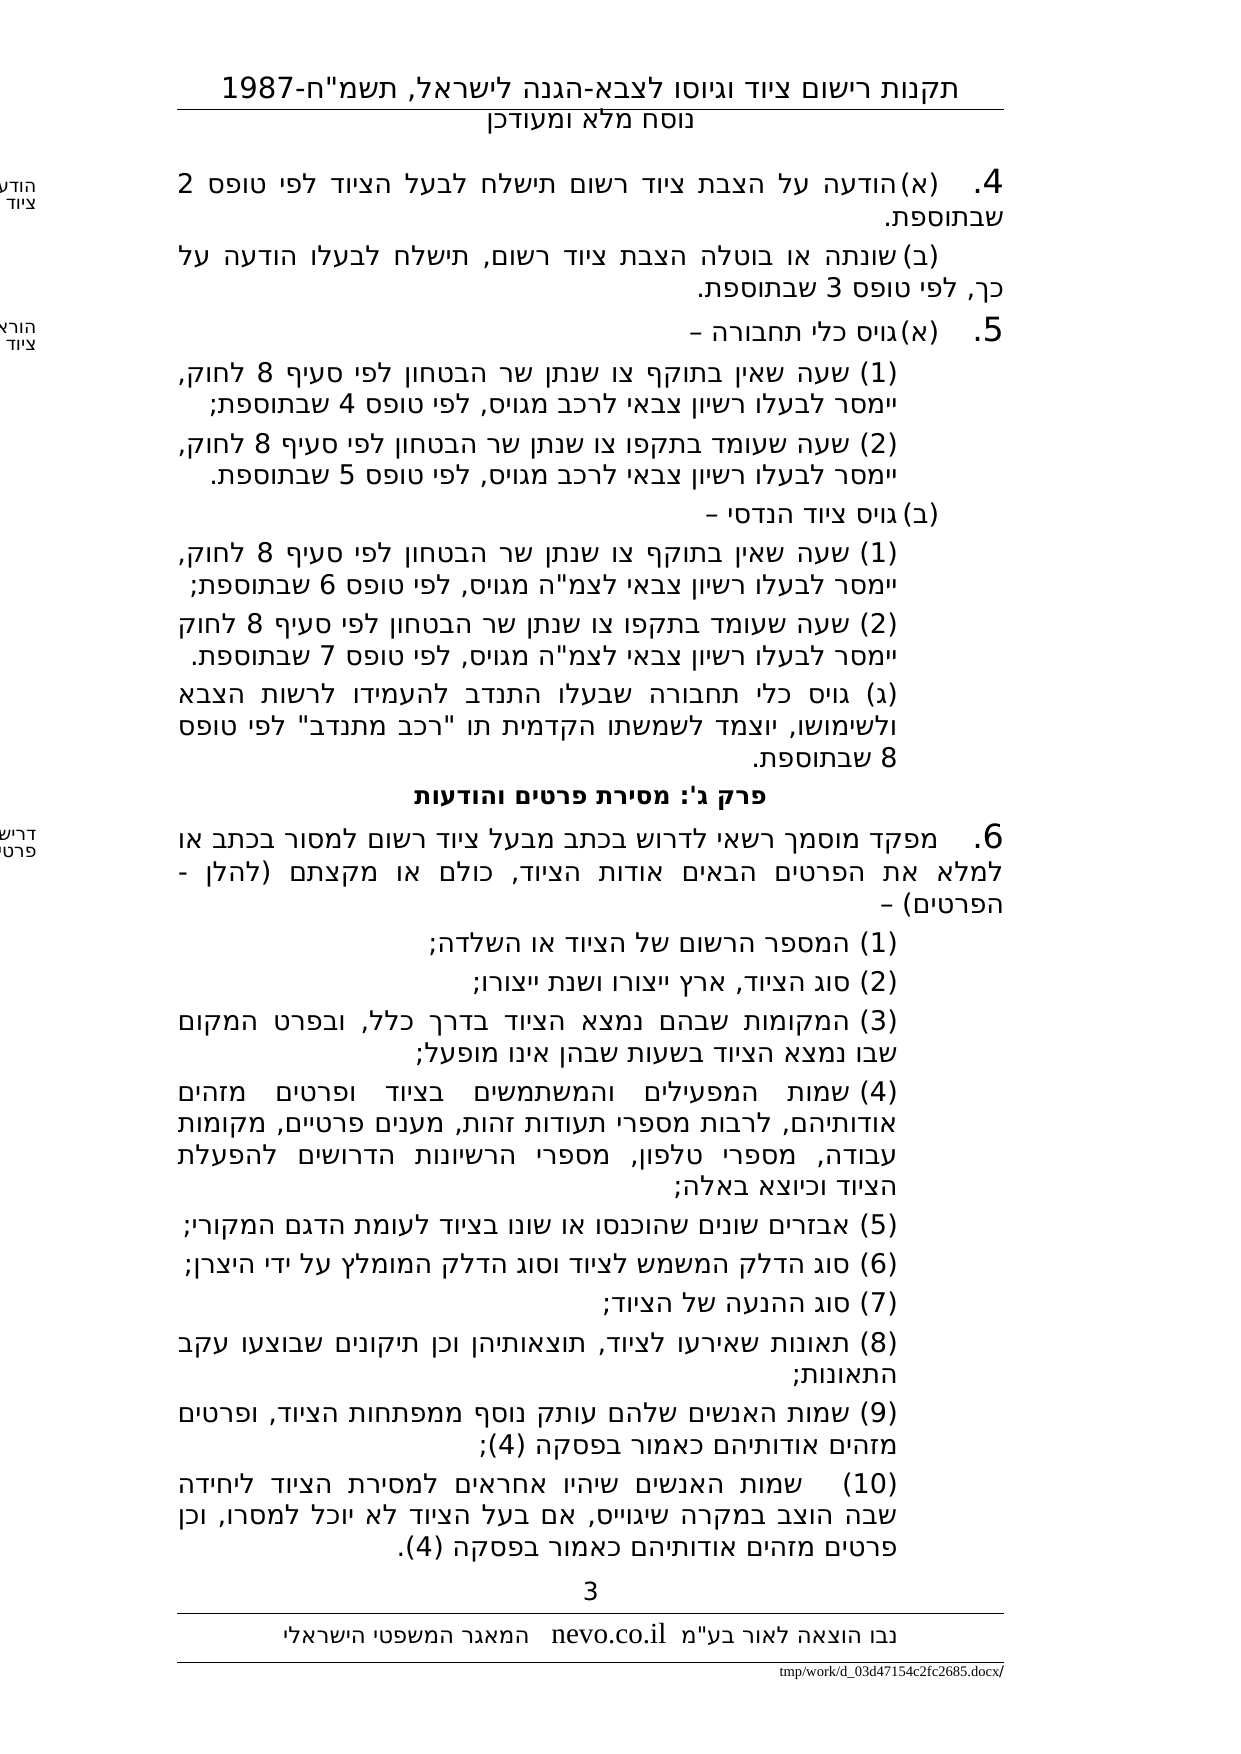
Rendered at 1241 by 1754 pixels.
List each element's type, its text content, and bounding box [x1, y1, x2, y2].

text (ב) גויס ציוד הנדסי – [177, 498, 1004, 530]
text (5) אבזרים שונים שהוכנסו או שונו בציוד לעומת הדגם המקורי; [177, 1210, 898, 1241]
text (9) שמות האנשים שלהם עותק נוסף ממפתחות הציוד, ופרטים מזהים אודותיהם כאמור בפסקה (4); [177, 1397, 898, 1461]
text (8) תאונות שאירעו לציוד, תוצאותיהן וכן תיקונים שבוצעו עקב התאונות; [177, 1327, 898, 1390]
text (1) המספר הרשום של הציוד או השלדה; [177, 927, 898, 959]
text (ב) שונתה או בוטלה הצבת ציוד רשום, תישלח לבעלו הודעה על כך, לפי טופס 3 שבתוספת. [177, 240, 1004, 303]
text פרק ג': מסירת פרטים והודעות [177, 781, 1004, 810]
text (2) שעה שעומד בתקפו צו שנתן שר הבטחון לפי סעיף 8 לחוק, יימסר לבעלו רשיון צבאי לרכב מגויס, לפי טופס 5 שבתוספת. [177, 428, 898, 491]
text 6. מפקד מוסמך רשאי לדרוש בכתב מבעל ציוד רשום למסור בכתב או למלא את הפרטים הבאים אודות הציוד, כולם או מקצתם (להלן - הפרטים) – [177, 818, 1004, 920]
text (2) סוג הציוד, ארץ ייצורו ושנת ייצורו; [177, 966, 898, 998]
text (6) סוג הדלק המשמש לציוד וסוג הדלק המומלץ על ידי היצרן; [177, 1249, 898, 1280]
text (10) שמות האנשים שיהיו אחראים למסירת הציוד ליחידה שבה הוצב במקרה שיגוייס, אם בעל הציוד לא יוכל למסרו, וכן פרטים מזהים אודותיהם כאמור בפסקה (4). [177, 1468, 898, 1563]
text (4) שמות המפעילים והמשתמשים בציוד ופרטים מזהים אודותיהם, לרבות מספרי תעודות זהות, מענים פרטיים, מקומות עבודה, מספרי טלפון, מספרי הרשיונות הדרושים להפעלת הציוד וכיוצא באלה; [177, 1076, 898, 1202]
text (3) המקומות שבהם נמצא הציוד בדרך כלל, ובפרט המקום שבו נמצא הציוד בשעות שבהן אינו מופעל; [177, 1005, 898, 1068]
text (1) שעה שאין בתוקף צו שנתן שר הבטחון לפי סעיף 8 לחוק, יימסר לבעלו רשיון צבאי לרכב מגויס, לפי טופס 4 שבתוספת; [177, 357, 898, 420]
text 5. (א) גויס כלי תחבורה – [177, 311, 1004, 350]
text 4. (א) הודעה על הצבת ציוד רשום תישלח לבעל הציוד לפי טופס 2 שבתוספת. [177, 162, 1004, 233]
text (ג) גויס כלי תחבורה שבעלו התנדב להעמידו לרשות הצבא ולשימושו, יוצמד לשמשתו הקדמית תו "רכב מתנדב" לפי טופס 8 שבתוספת. [177, 679, 898, 773]
text (1) שעה שאין בתוקף צו שנתן שר הבטחון לפי סעיף 8 לחוק, יימסר לבעלו רשיון צבאי לצמ"ה מגויס, לפי טופס 6 שבתוספת; [177, 538, 898, 601]
text (2) שעה שעומד בתקפו צו שנתן שר הבטחון לפי סעיף 8 לחוק יימסר לבעלו רשיון צבאי לצמ"ה מגויס, לפי טופס 7 שבתוספת. [177, 608, 898, 671]
text (7) סוג ההנעה של הציוד; [177, 1288, 898, 1319]
